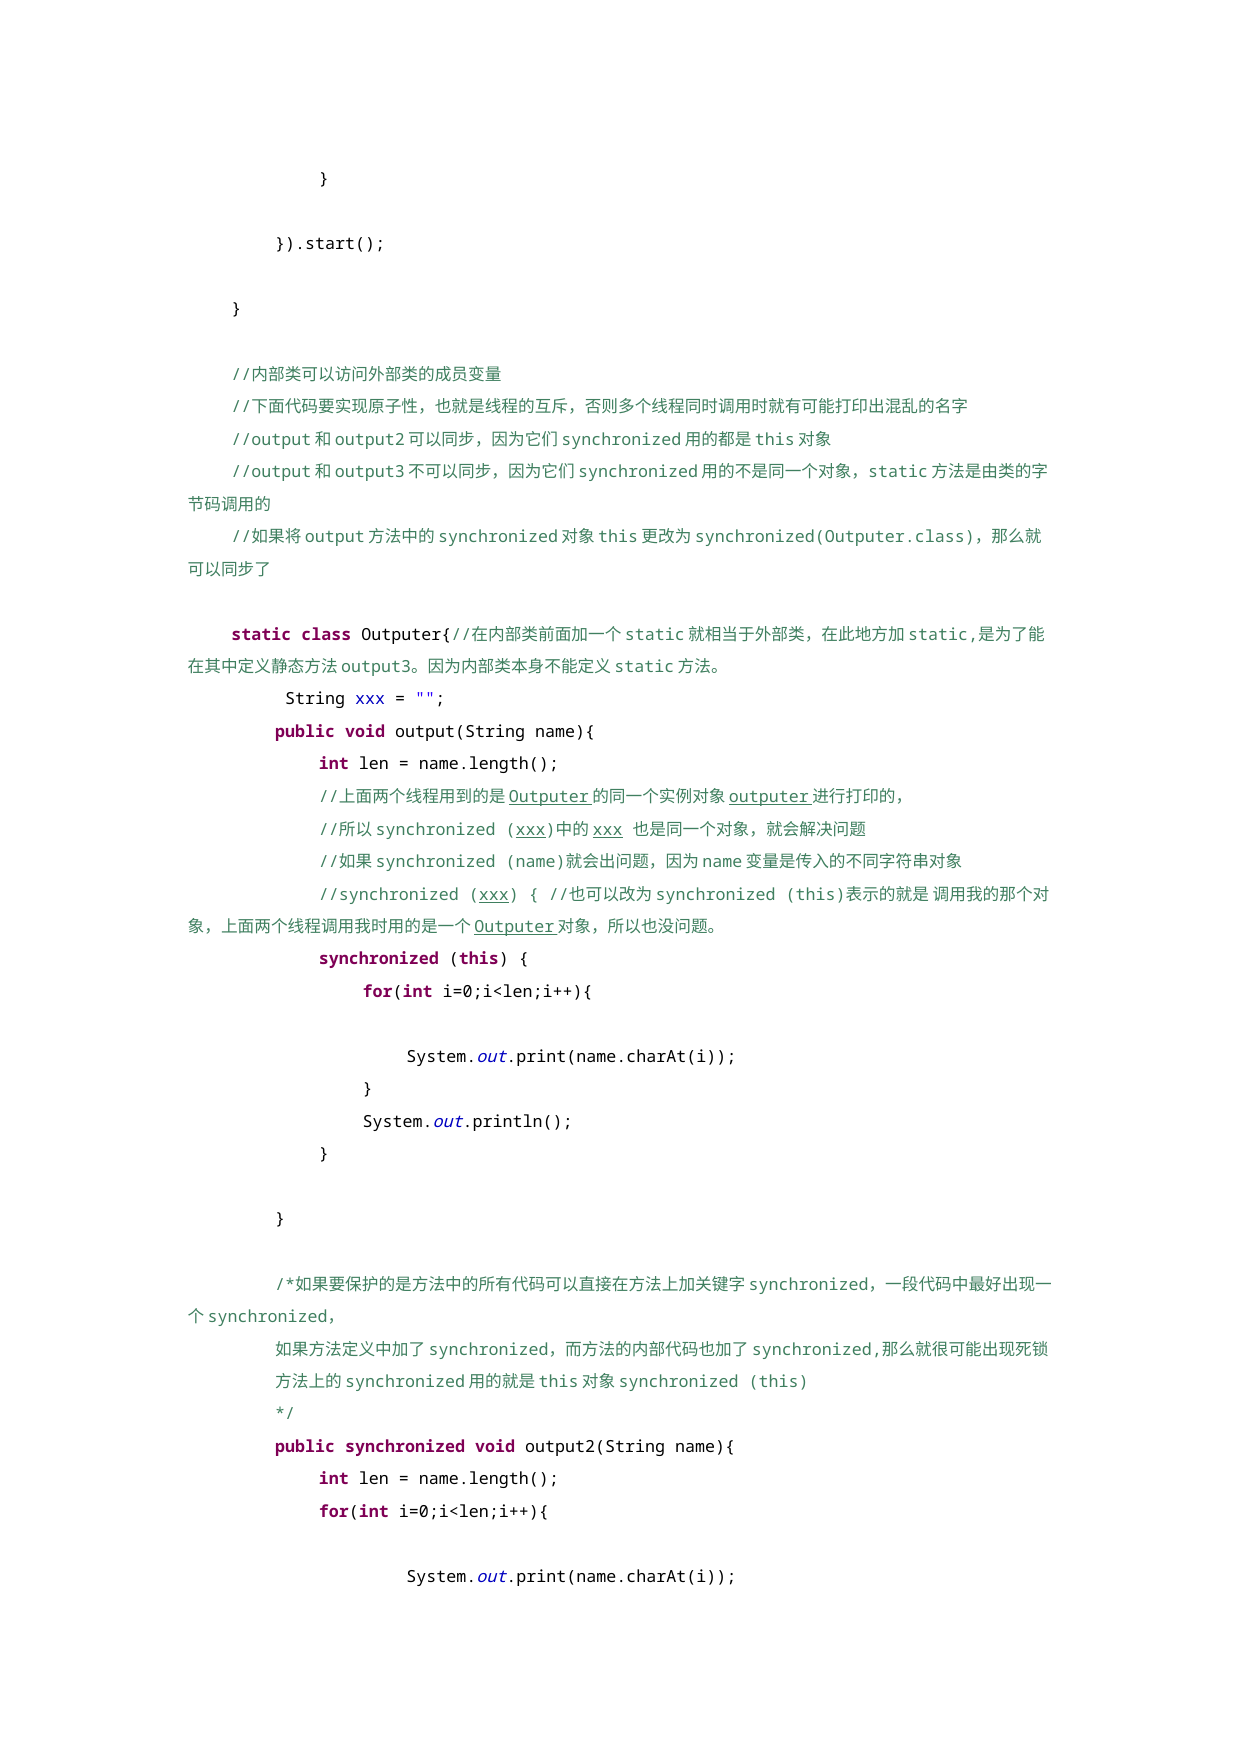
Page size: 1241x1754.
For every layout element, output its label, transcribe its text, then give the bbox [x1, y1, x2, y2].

text } [187, 1202, 1053, 1234]
text String xxx = ""; [187, 682, 1053, 714]
text 方法上的synchronized用的就是this对象synchronized (this) [187, 1364, 1053, 1397]
text for(int i=0;i<len;i++){ [187, 1494, 1053, 1527]
text int len = name.length(); [187, 747, 1053, 779]
text /*如果要保护的是方法中的所有代码可以直接在方法上加关键字synchronized，一段代码中最好出现一个synchronized， [187, 1267, 1053, 1332]
text for(int i=0;i<len;i++){ [187, 974, 1053, 1007]
text } [187, 162, 1053, 194]
text } [187, 292, 1053, 324]
text //上面两个线程用到的是Outputer的同一个实例对象outputer进行打印的， [187, 779, 1053, 812]
text int len = name.length(); [187, 1462, 1053, 1494]
text //如果将output方法中的synchronized对象this更改为synchronized(Outputer.class)，那么就可以同步了 [187, 519, 1053, 584]
text //内部类可以访问外部类的成员变量 [187, 357, 1053, 389]
text //output和output2可以同步，因为它们synchronized用的都是this对象 [187, 422, 1053, 454]
text public synchronized void output2(String name){ [187, 1429, 1053, 1462]
text 如果方法定义中加了synchronized，而方法的内部代码也加了synchronized,那么就很可能出现死锁 [187, 1332, 1053, 1364]
text System.out.println(); [187, 1104, 1053, 1137]
text static class Outputer{//在内部类前面加一个static就相当于外部类，在此地方加static,是为了能在其中定义静态方法output3。因为内部类本身不能定义static方法。 [187, 617, 1053, 682]
text } [187, 1072, 1053, 1104]
text System.out.print(name.charAt(i)); [187, 1559, 1053, 1592]
text //如果synchronized (name)就会出问题，因为name变量是传入的不同字符串对象 [187, 844, 1053, 877]
text //下面代码要实现原子性，也就是线程的互斥，否则多个线程同时调用时就有可能打印出混乱的名字 [187, 389, 1053, 422]
text public void output(String name){ [187, 714, 1053, 747]
text } [187, 1137, 1053, 1169]
text //synchronized (xxx) { //也可以改为synchronized (this)表示的就是 调用我的那个对象，上面两个线程调用我时用的是一个Outputer对象，所以也没问题。 [187, 877, 1053, 942]
text }).start(); [187, 227, 1053, 259]
text //所以synchronized (xxx)中的 xxx 也是同一个对象，就会解决问题 [187, 812, 1053, 844]
text synchronized (this) { [187, 942, 1053, 974]
text System.out.print(name.charAt(i)); [187, 1039, 1053, 1072]
text //output和output3不可以同步，因为它们synchronized用的不是同一个对象，static方法是由类的字节码调用的 [187, 454, 1053, 519]
text */ [187, 1397, 1053, 1429]
